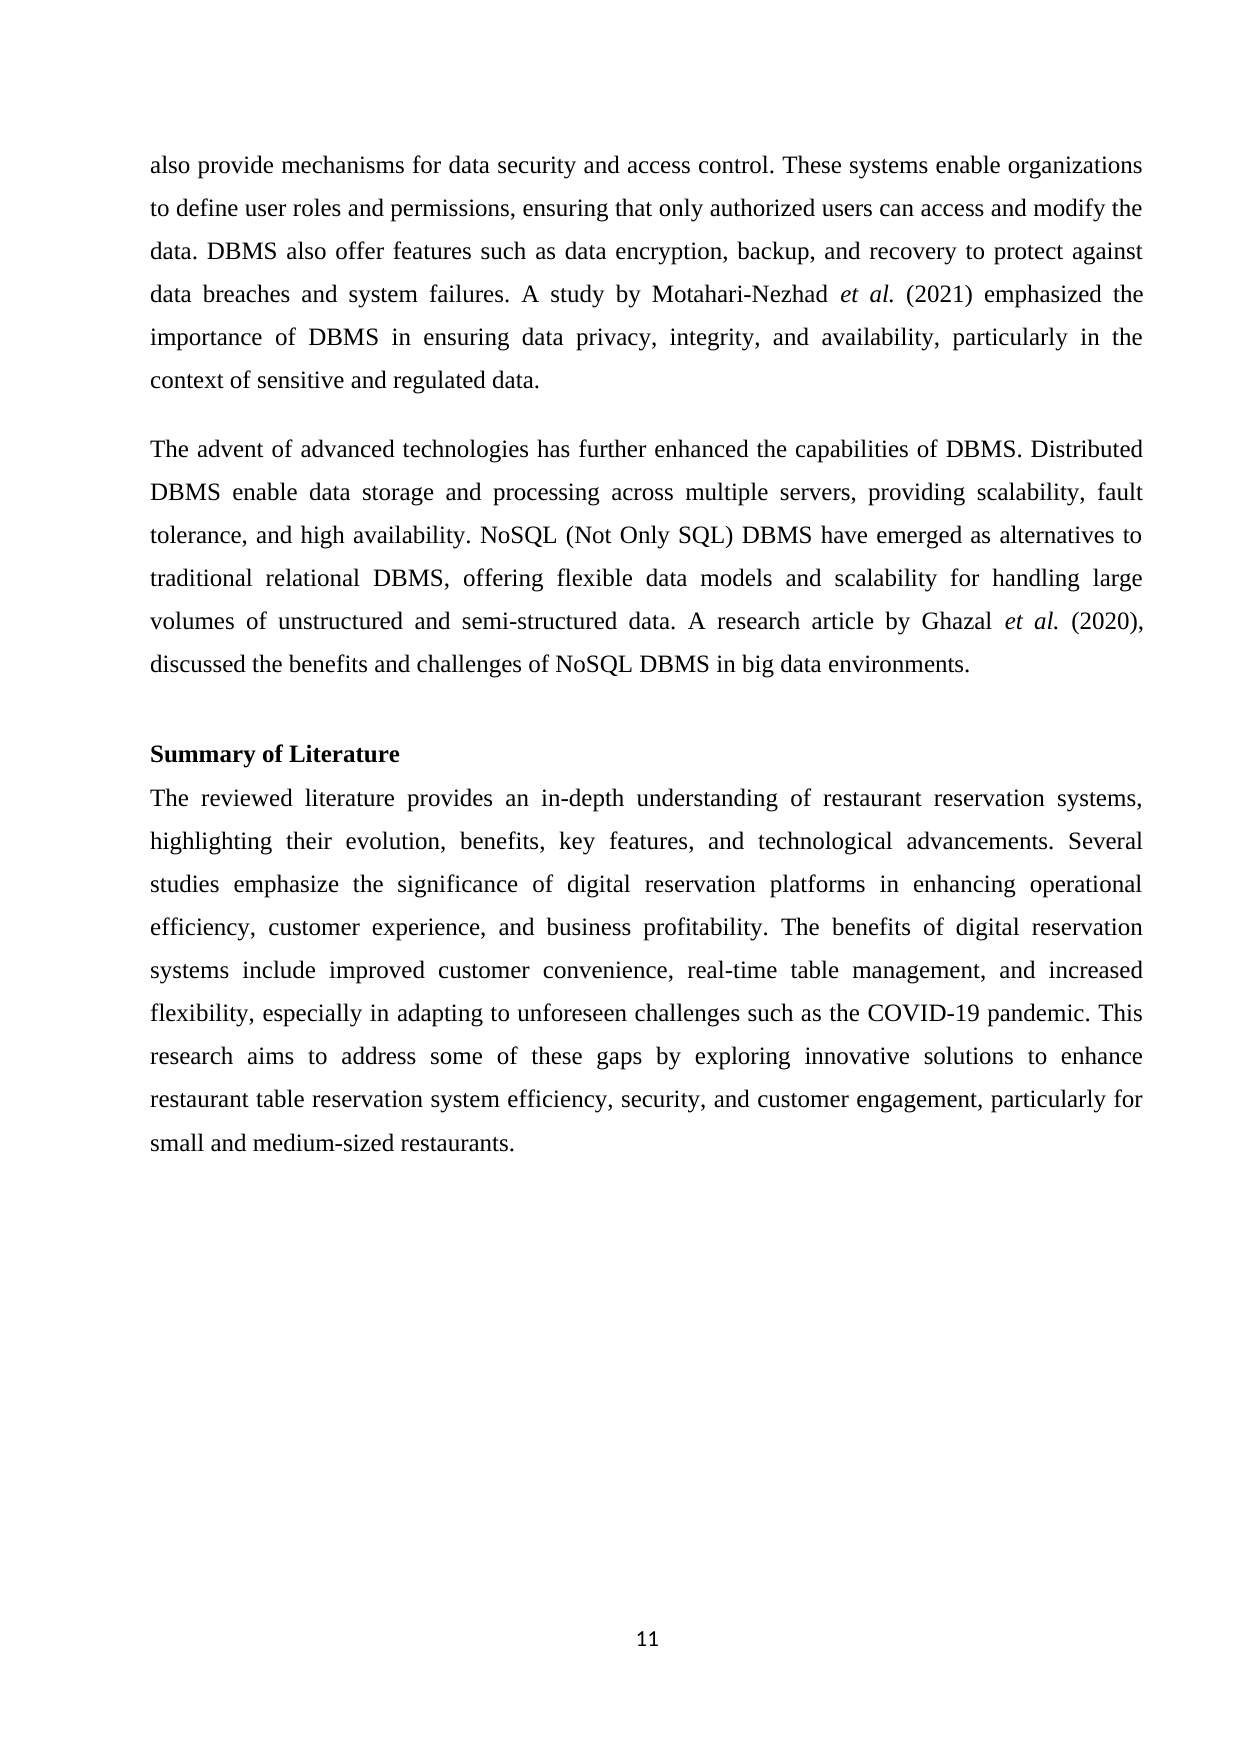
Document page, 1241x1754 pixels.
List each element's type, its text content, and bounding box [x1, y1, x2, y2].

text The reviewed literature provides an in-depth understanding of restaurant reservation systems, highlighting their evolution, benefits, key features, and technological advancements. Several studies emphasize the significance of digital reservation platforms in enhancing operational efficiency, customer experience, and business profitability. The benefits of digital reservation systems include improved customer convenience, real-time table management, and increased flexibility, especially in adapting to unforeseen challenges such as the COVID-19 pandemic. This research aims to address some of these gaps by exploring innovative solutions to enhance restaurant table reservation system efficiency, security, and customer engagement, particularly for small and medium-sized restaurants. [150, 783, 1144, 1156]
subtitle Summary of Literature [150, 739, 1144, 768]
text The advent of advanced technologies has further enhanced the capabilities of DBMS. Distributed DBMS enable data storage and processing across multiple servers, providing scalability, fault tolerance, and high availability. NoSQL (Not Only SQL) DBMS have emerged as alternatives to traditional relational DBMS, offering flexible data models and scalability for handling large volumes of unstructured and semi-structured data. A research article by Ghazal et al. (2020), discussed the benefits and challenges of NoSQL DBMS in big data environments. [150, 434, 1144, 678]
